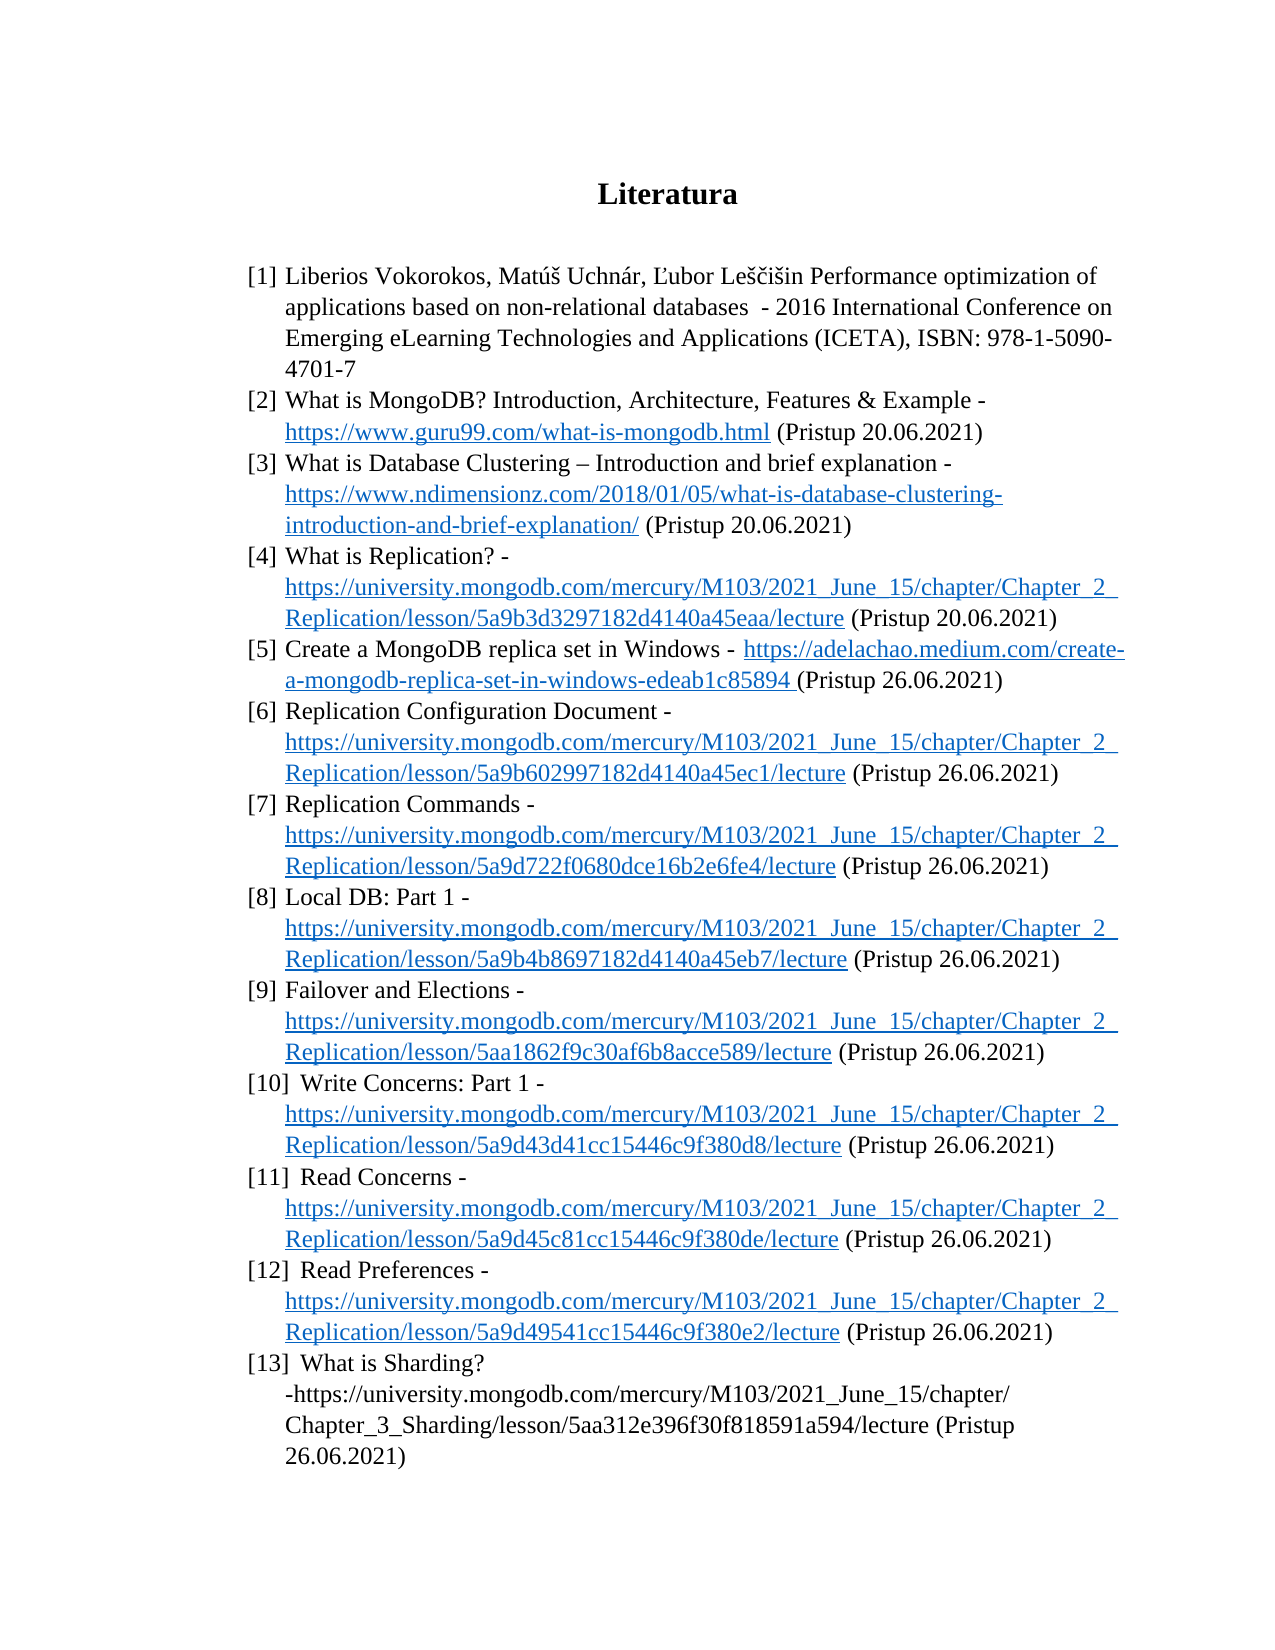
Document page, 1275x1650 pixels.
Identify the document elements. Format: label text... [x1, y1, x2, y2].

list Create a MongoDB replica set in Windows - https://adelachao.medium.com/create-a-mongodb-replica-set-in-windows-edeab1c85894 (Pristup 26.06.2021) [247, 634, 1125, 694]
list Failover and Elections - https://university.mongodb.com/mercury/M103/2021_June_15/chapter/Chapter_2_Replication/lesson/5aa1862f9c30af6b8acce589/lecture (Pristup 26.06.2021) [247, 975, 1125, 1066]
list Local DB: Part 1 - https://university.mongodb.com/mercury/M103/2021_June_15/chapter/Chapter_2_Replication/lesson/5a9b4b8697182d4140a45eb7/lecture (Pristup 26.06.2021) [247, 882, 1125, 973]
list Replication Commands - https://university.mongodb.com/mercury/M103/2021_June_15/chapter/Chapter_2_Replication/lesson/5a9d722f0680dce16b2e6fe4/lecture (Pristup 26.06.2021) [247, 789, 1125, 880]
list Read Preferences - https://university.mongodb.com/mercury/M103/2021_June_15/chapter/Chapter_2_Replication/lesson/5a9d49541cc15446c9f380e2/lecture (Pristup 26.06.2021) [247, 1255, 1125, 1346]
list Read Concerns - https://university.mongodb.com/mercury/M103/2021_June_15/chapter/Chapter_2_Replication/lesson/5a9d45c81cc15446c9f380de/lecture (Pristup 26.06.2021) [247, 1162, 1125, 1252]
list What is Replication? - https://university.mongodb.com/mercury/M103/2021_June_15/chapter/Chapter_2_Replication/lesson/5a9b3d3297182d4140a45eaa/lecture (Pristup 20.06.2021) [247, 541, 1125, 632]
list What is MongoDB? Introduction, Architecture, Features & Example - https://www.guru99.com/what-is-mongodb.html (Pristup 20.06.2021) [247, 386, 1125, 445]
subtitle Literatura [150, 175, 1125, 211]
list Liberios Vokorokos, Matúš Uchnár, Ľubor Leščišin Performance optimization of applications based on non-relational databases - 2016 International Conference on Emerging eLearning Technologies and Applications (ICETA), ISBN: 978-1-5090-4701-7 [247, 261, 1125, 383]
list Write Concerns: Part 1 - https://university.mongodb.com/mercury/M103/2021_June_15/chapter/Chapter_2_Replication/lesson/5a9d43d41cc15446c9f380d8/lecture (Pristup 26.06.2021) [247, 1068, 1125, 1159]
list What is Sharding? -https://university.mongodb.com/mercury/M103/2021_June_15/chapter/Chapter_3_Sharding/lesson/5aa312e396f30f818591a594/lecture (Pristup 26.06.2021) [247, 1348, 1125, 1470]
list What is Database Clustering – Introduction and brief explanation - https://www.ndimensionz.com/2018/01/05/what-is-database-clustering-introduction-and-brief-explanation/ (Pristup 20.06.2021) [247, 448, 1125, 538]
list Replication Configuration Document - https://university.mongodb.com/mercury/M103/2021_June_15/chapter/Chapter_2_Replication/lesson/5a9b602997182d4140a45ec1/lecture (Pristup 26.06.2021) [247, 696, 1125, 787]
